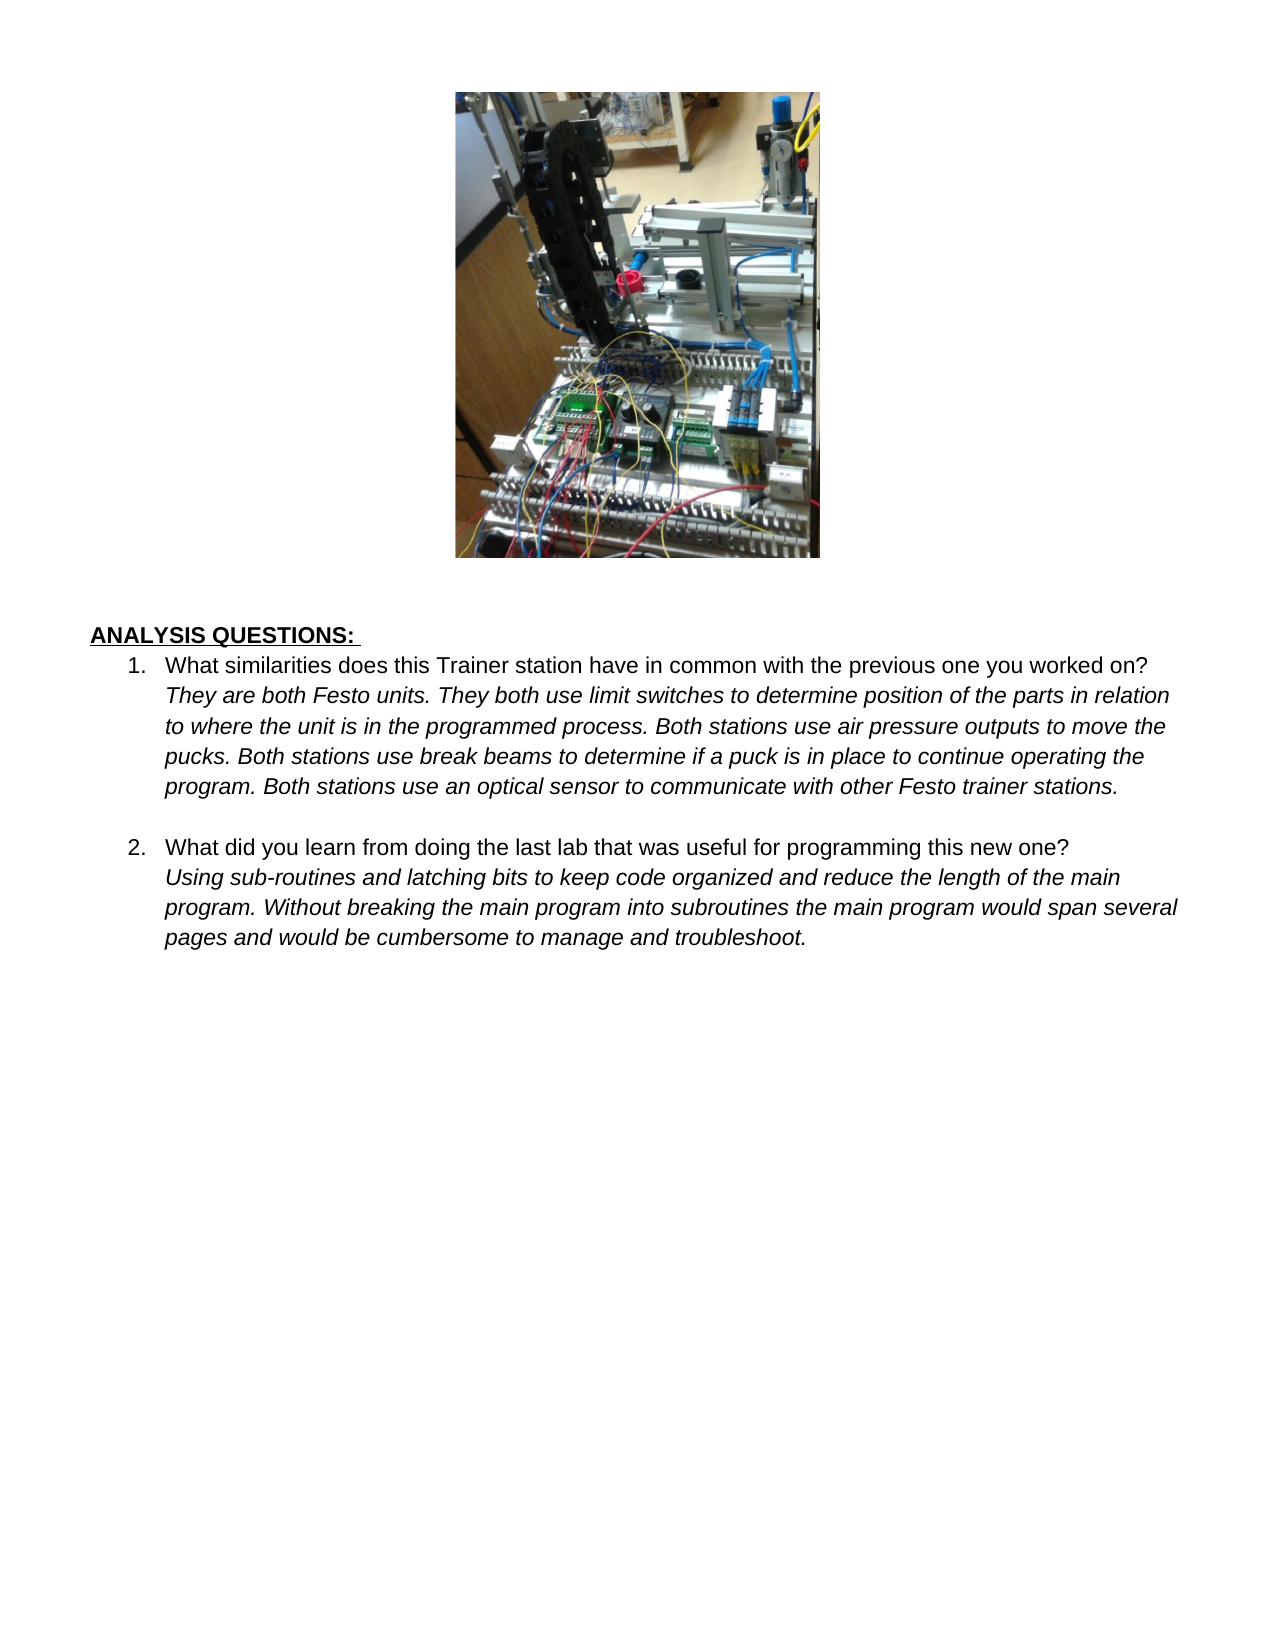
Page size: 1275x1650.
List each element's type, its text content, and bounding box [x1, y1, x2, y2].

picture [456, 92, 820, 558]
text ANALYSIS QUESTIONS: [90, 622, 1185, 648]
list What did you learn from doing the last lab that was useful for programming this new one? [127, 833, 1185, 860]
list Using sub-routines and latching bits to keep code organized and reduce the length of the main program. Without breaking the main program into subroutines the main program would span several pages and would be cumbersome to manage and troubleshoot. [165, 864, 1185, 950]
list What similarities does this Trainer station have in common with the previous one you worked on? [127, 652, 1185, 678]
list They are both Festo units. They both use limit switches to determine position of the parts in relation to where the unit is in the programmed process. Both stations use air pressure outputs to move the pucks. Both stations use break beams to determine if a puck is in place to continue operating the program. Both stations use an optical sensor to communicate with other Festo trainer stations. [165, 682, 1185, 799]
